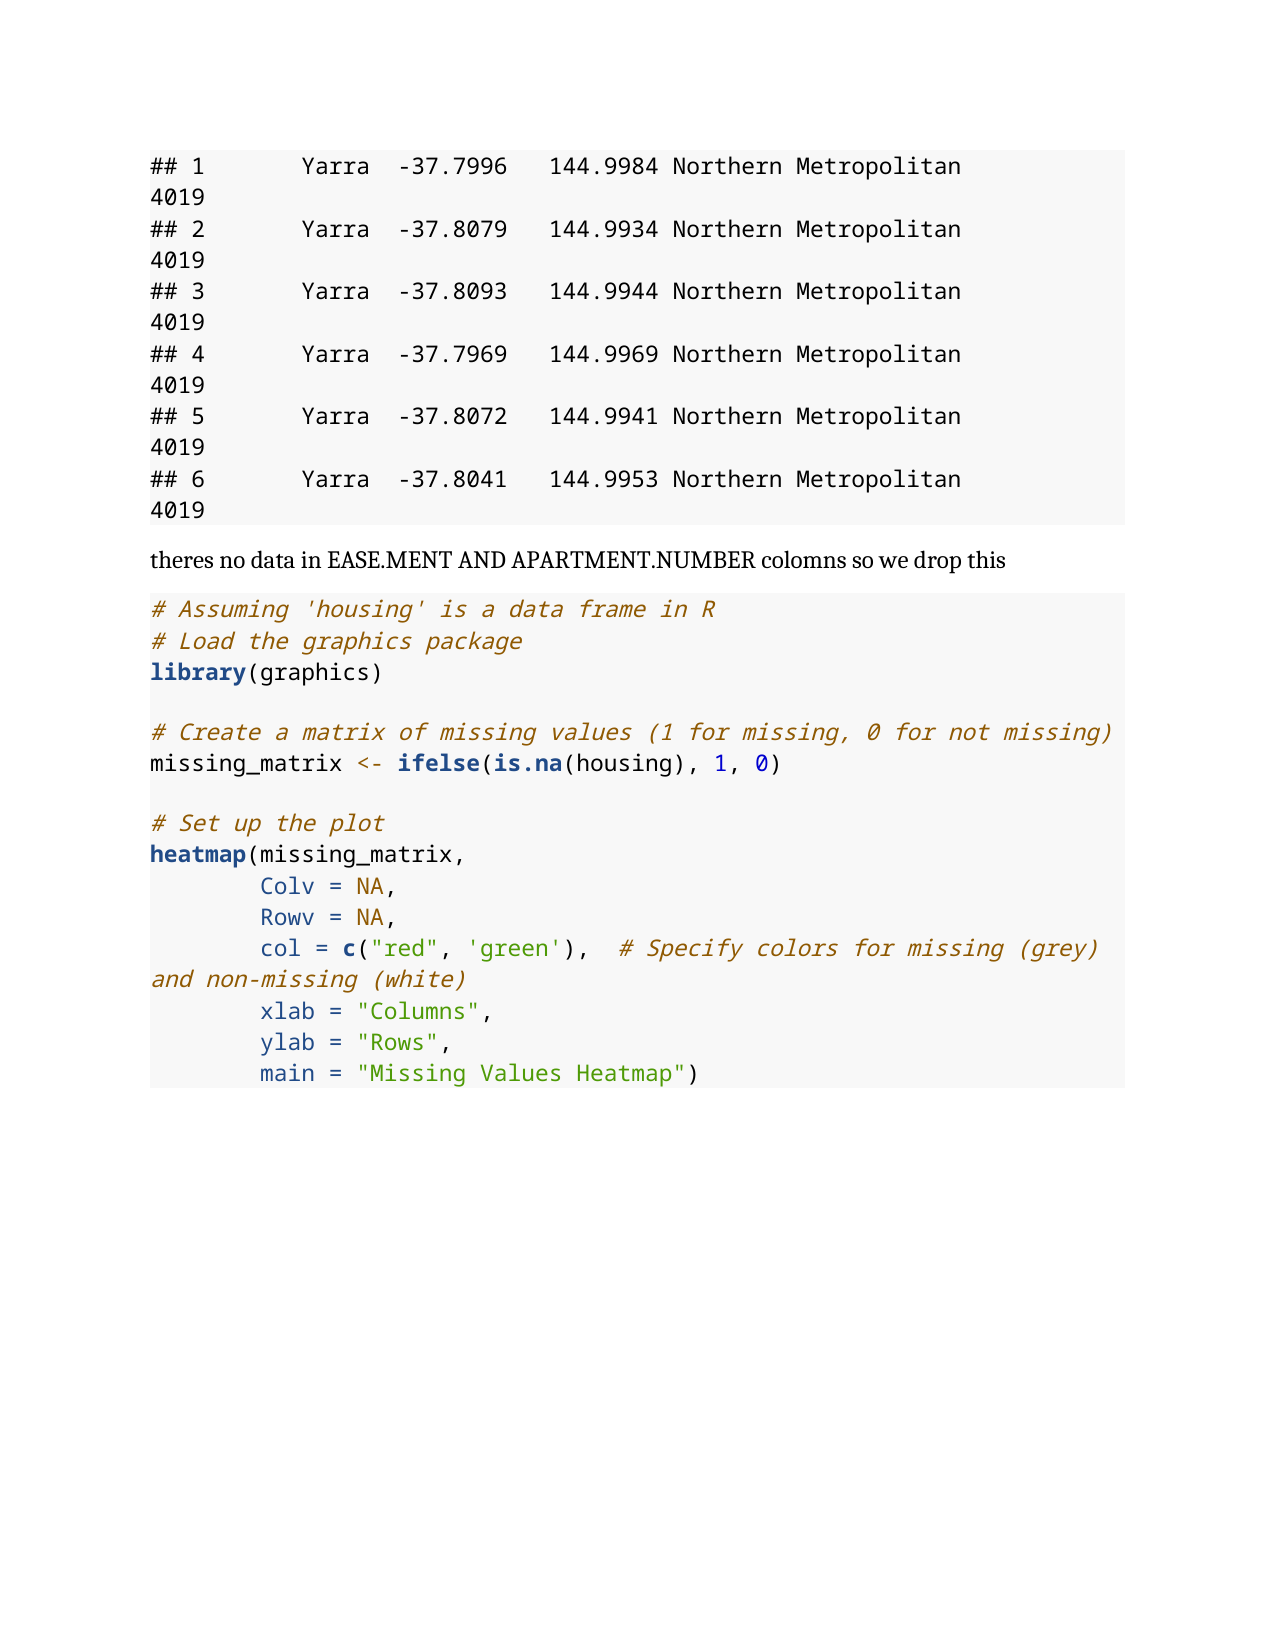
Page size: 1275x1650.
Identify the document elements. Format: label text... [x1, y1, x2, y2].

text # Assuming 'housing' is a data frame in R # Load the graphics package library(graphics) # Create a matrix of missing values (1 for missing, 0 for not missing) missing_matrix <- ifelse(is.na(housing), 1, 0) # Set up the plot heatmap(missing_matrix, Colv = NA, Rowv = NA, col = c("red", 'green'), # Specify colors for missing (grey) and non-missing (white) xlab = "Columns", ylab = "Rows", main = "Missing Values Heatmap") [150, 593, 1125, 1088]
text theres no data in EASE.MENT AND APARTMENT.NUMBER colomns so we drop this [150, 546, 1125, 574]
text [150, 150, 1125, 525]
